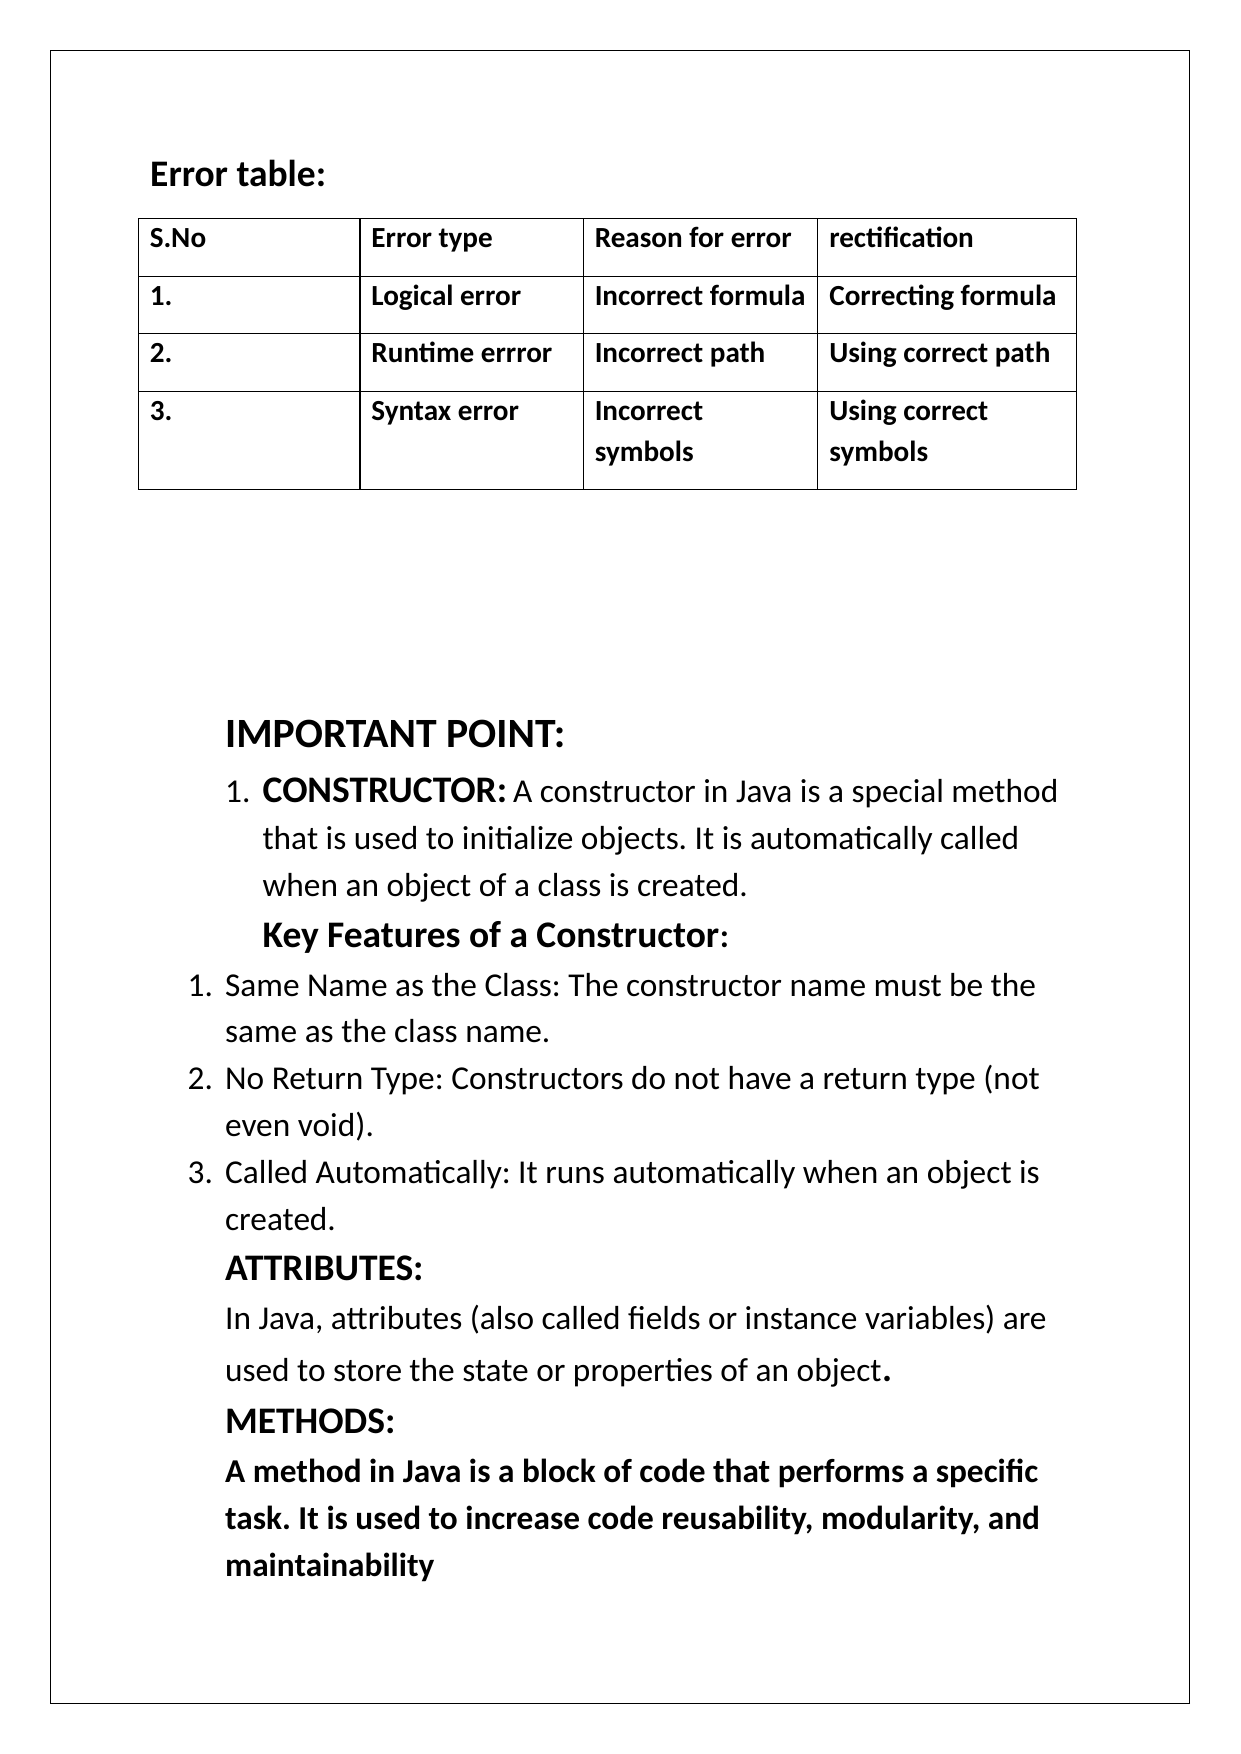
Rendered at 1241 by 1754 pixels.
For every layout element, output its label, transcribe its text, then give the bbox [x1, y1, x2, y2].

table_header rectification [818, 219, 1076, 276]
table_cell Using correct path [818, 334, 1076, 391]
table_cell Syntax error [361, 392, 583, 489]
table_header Error type [361, 219, 583, 276]
table_cell Incorrect path [584, 334, 817, 391]
table_cell Incorrect formula [584, 277, 817, 333]
list No Return Type: Constructors do not have a return type (not even void). [187, 1057, 1090, 1145]
table_cell 2. [139, 334, 359, 391]
list A method in Java is a block of code that performs a specific task. It is used to increase code reusability, modularity, and maintainability [225, 1450, 1090, 1584]
list IMPORTANT POINT: [225, 707, 1090, 758]
list CONSTRUCTOR: A constructor in Java is a special method that is used to initialize objects. It is automatically called when an object of a class is created. [225, 766, 1090, 905]
list METHODS: [225, 1397, 1090, 1443]
list ATTRIBUTES: [225, 1244, 1090, 1290]
list In Java, attributes (also called fields or instance variables) are used to store the state or properties of an object. [225, 1297, 1090, 1390]
table_cell Correcting formula [818, 277, 1076, 333]
table_cell Incorrect symbols [584, 392, 817, 489]
table_cell Logical error [361, 277, 583, 333]
list Same Name as the Class: The constructor name must be the same as the class name. [187, 964, 1090, 1051]
text Error table: [150, 150, 1090, 196]
table_cell 1. [139, 277, 359, 333]
table_header Reason for error [584, 219, 817, 276]
table_cell 3. [139, 392, 359, 489]
table_header S.No [139, 219, 359, 276]
list Key Features of a Constructor: [262, 911, 1090, 957]
table_cell Runtime errror [361, 334, 583, 391]
table_cell Using correct symbols [818, 392, 1076, 489]
list Called Automatically: It runs automatically when an object is created. [187, 1151, 1090, 1238]
